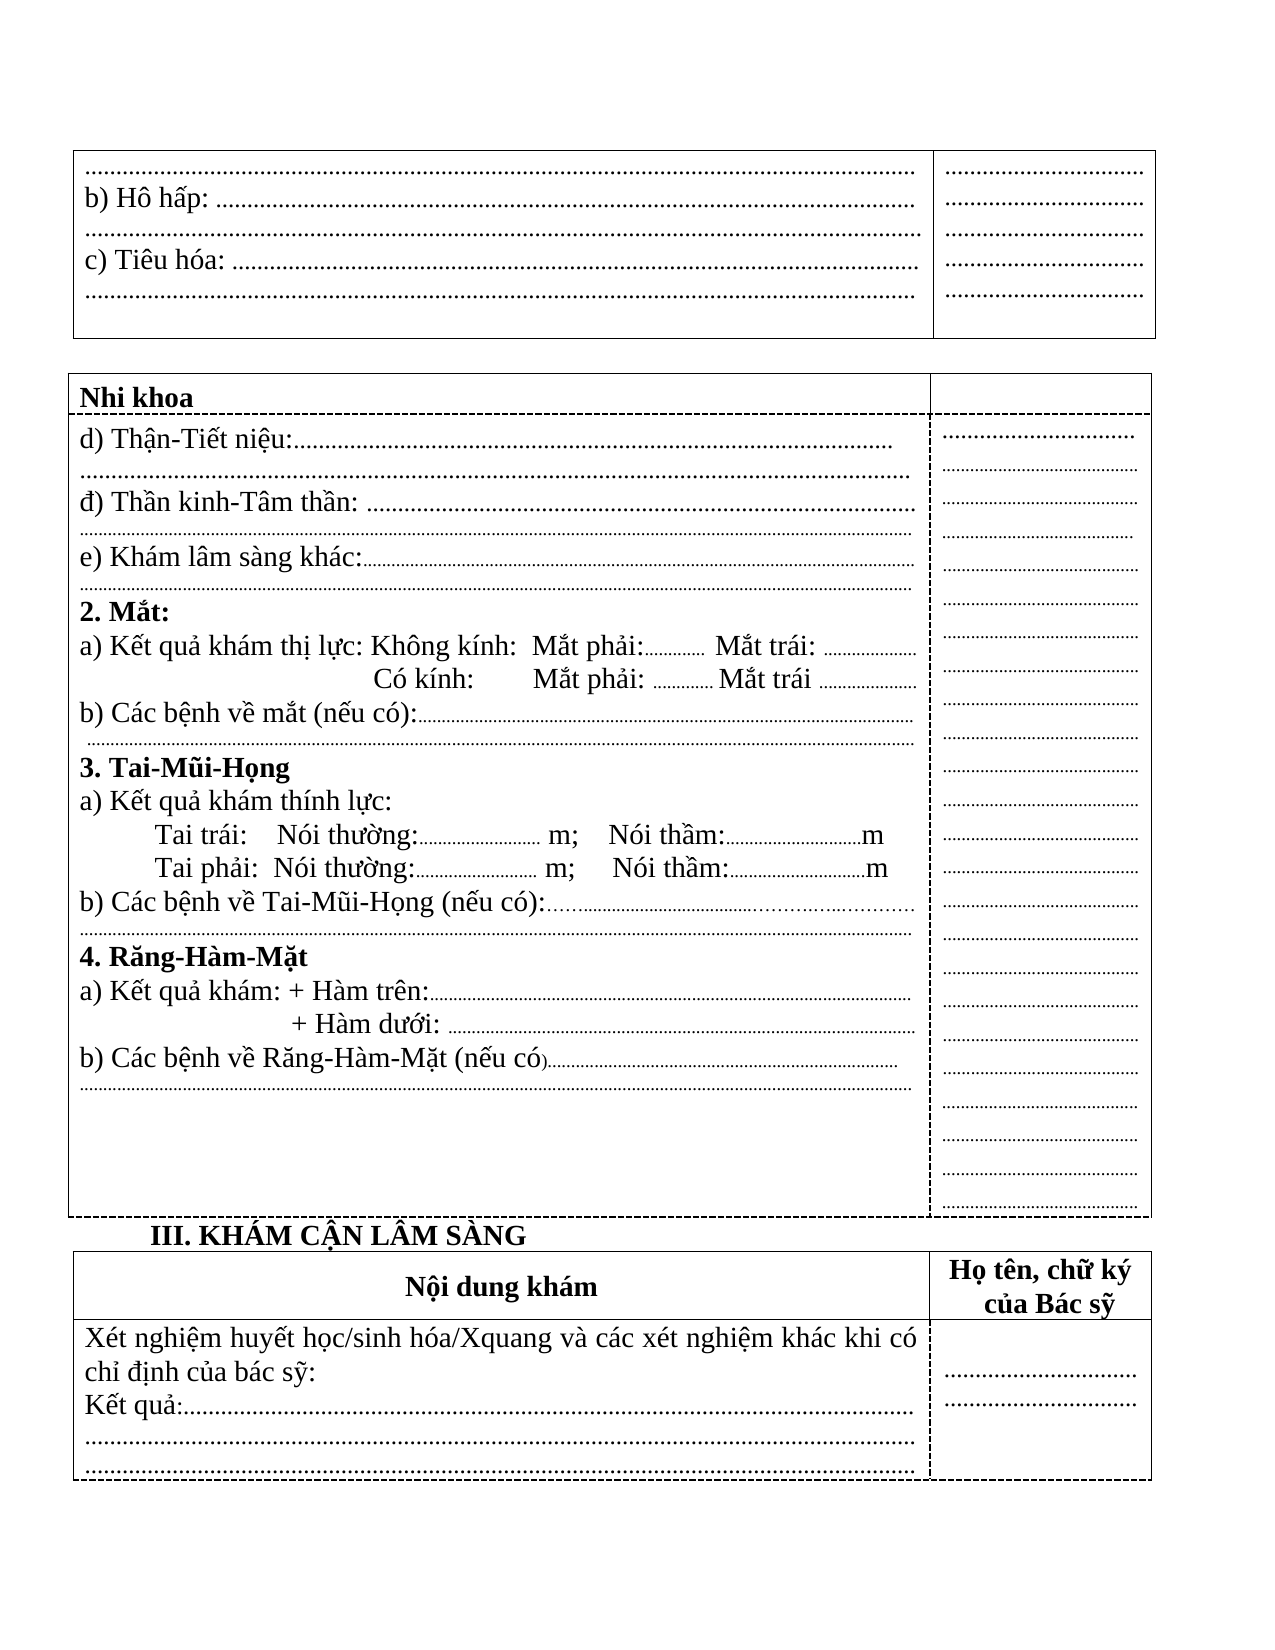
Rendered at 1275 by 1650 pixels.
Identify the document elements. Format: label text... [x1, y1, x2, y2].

table_header Họ tên, chữ ký của Bác sỹ [930, 1252, 1151, 1319]
table_cell ............................... ............................................................................................................................. .......................................... .......................................... .......................................... .......................................... .......................................... .......................................... .......................................... .......................................... .......................................... .......................................... .............................................................................................................................. .......................................... .......................................... .......................................... ........................................................................................................................................................................ [930, 413, 1151, 1216]
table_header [934, 151, 1155, 338]
text . KHÁM CẬN LÂM SÀNG [150, 1218, 1125, 1251]
table_header [931, 374, 1151, 413]
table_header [74, 151, 933, 338]
table_header Nội dung khám [74, 1252, 929, 1319]
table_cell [930, 1320, 1151, 1478]
table_cell d) Thận-Tiết niệu:................................................................................................ ..................................................................................................................................... đ) Thần kinh-Tâm thần: ........................................................................................ .................................................................................................................................................................................. e) Khám lâm sàng khác:...................................................................................................................... .................................................................................................................................................................................. 2. Mắt: a) Kết quả khám thị lực: Không kính: Mắt phải:............. Mắt trái: .................... Có kính: Mắt phải: ............. Mắt trái ..................... b) Các bệnh về mắt (nếu có):.......................................................................................................... ................................................................................................................................................................................. 3. Tai-Mũi-Họng a) Kết quả khám thính lực: Tai trái: Nói thường:.......................... m; Nói thầm:.............................m Tai phải: Nói thường:.......................... m; Nói thầm:.............................m b) Các bệnh về Tai-Mũi-Họng (nếu có):……....................................……….…..………… .................................................................................................................................................................................. 4. Răng-Hàm-Mặt a) Kết quả khám: + Hàm trên:....................................................................................................... + Hàm dưới: .................................................................................................... b) Các bệnh về Răng-Hàm-Mặt (nếu có)........................................................................... .................................................................................................................................................................................. [69, 413, 930, 1216]
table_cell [74, 1320, 929, 1478]
table_header Nhi khoa [69, 374, 930, 413]
